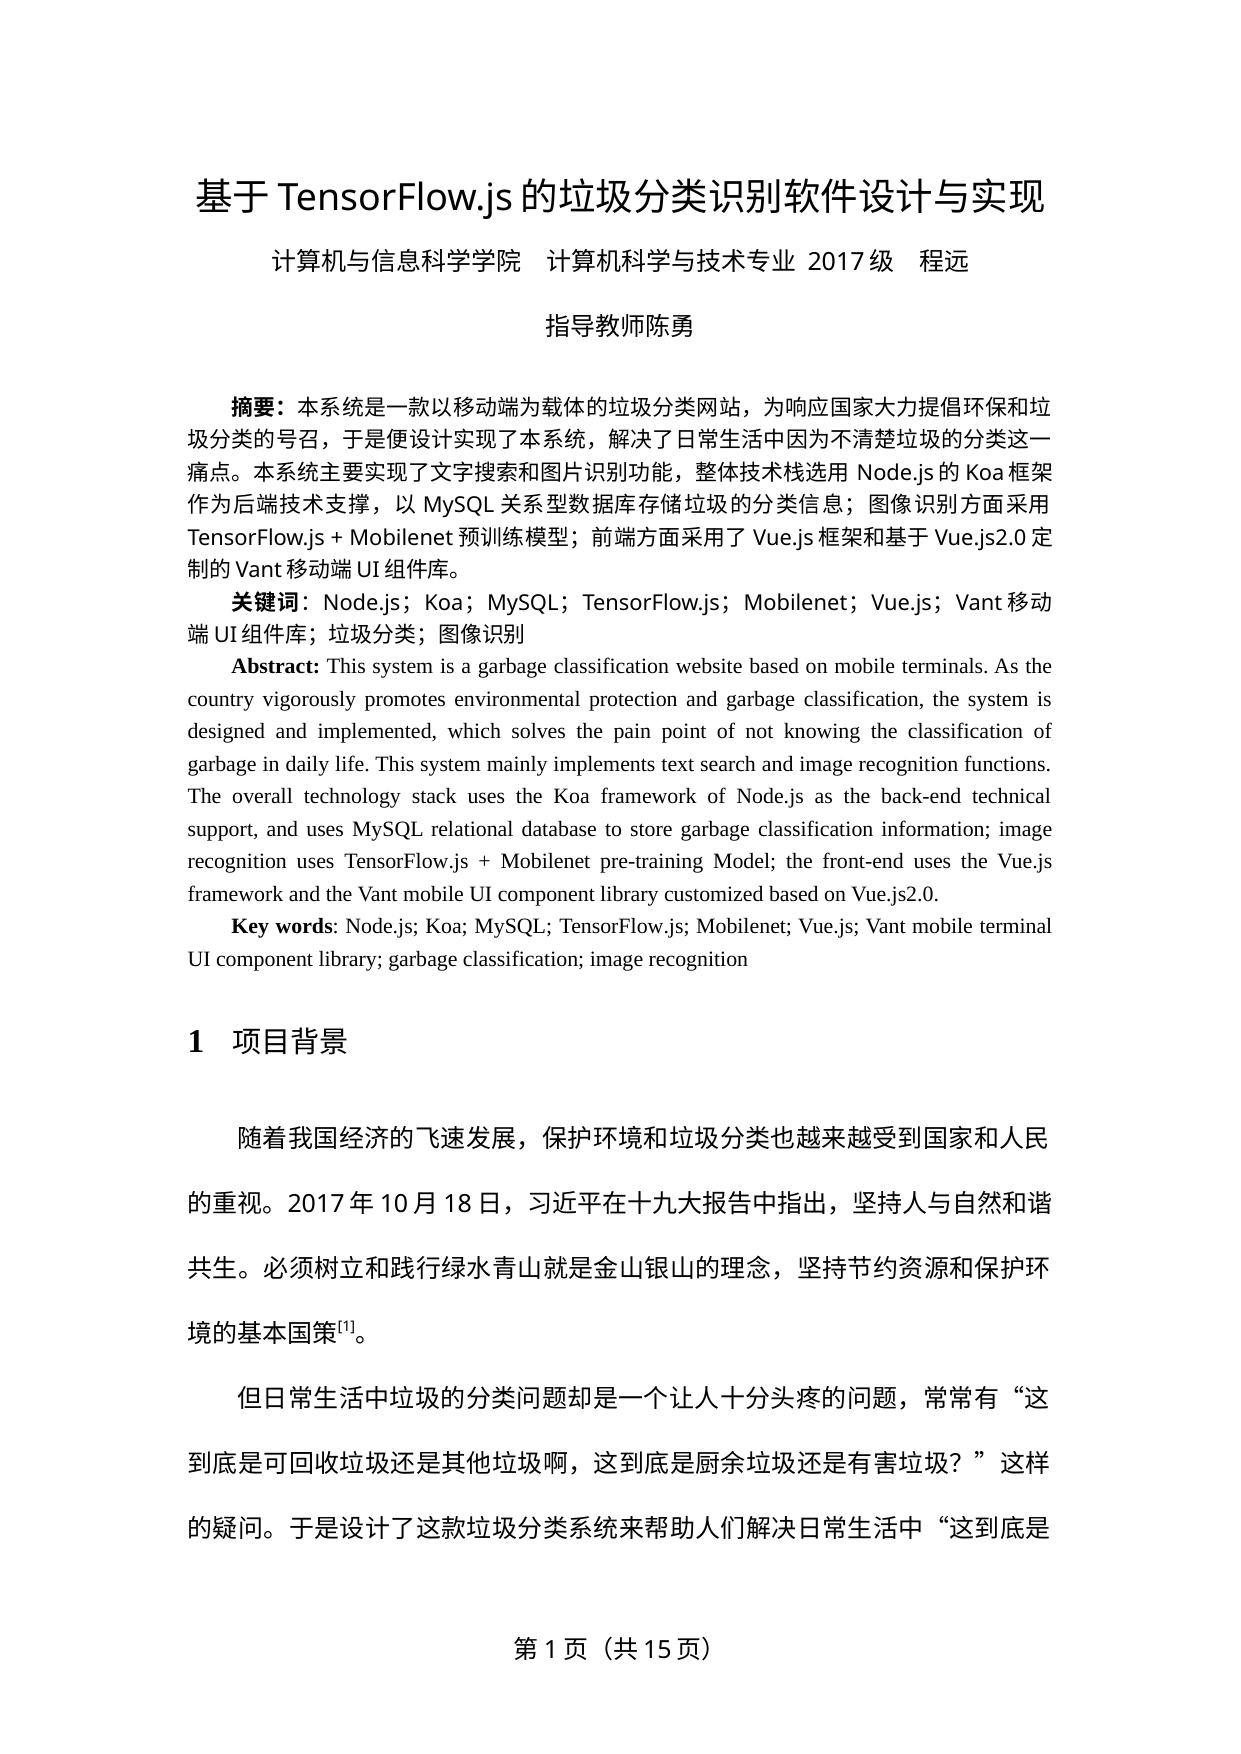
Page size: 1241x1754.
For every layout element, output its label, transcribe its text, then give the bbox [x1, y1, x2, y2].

text 指导教师陈勇 [187, 292, 1053, 357]
text 计算机与信息科学学院 计算机科学与技术专业 2017级 程远 [187, 227, 1053, 292]
text Key words: Node.js; Koa; MySQL; TensorFlow.js; Mobilenet; Vue.js; Vant mobile terminal UI component library; garbage classification; image recognition [187, 909, 1053, 974]
text 关键词：Node.js；Koa；MySQL；TensorFlow.js；Mobilenet；Vue.js；Vant移动端UI组件库；垃圾分类；图像识别 [187, 584, 1053, 649]
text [187, 1364, 1053, 1559]
text 摘要：本系统是一款以移动端为载体的垃圾分类网站，为响应国家大力提倡环保和垃圾分类的号召，于是便设计实现了本系统，解决了日常生活中因为不清楚垃圾的分类这一痛点。本系统主要实现了文字搜索和图片识别功能，整体技术栈选用Node.js的Koa框架作为后端技术支撑，以MySQL关系型数据库存储垃圾的分类信息；图像识别方面采用TensorFlow.js + Mobilenet预训练模型；前端方面采用了Vue.js框架和基于Vue.js2.0定制的Vant移动端UI组件库。 [187, 389, 1053, 584]
text 基于TensorFlow.js的垃圾分类识别软件设计与实现 [187, 162, 1053, 227]
text 随着我国经济的飞速发展，保护环境和垃圾分类也越来越受到国家和人民的重视。2017年10月18日，习近平在十九大报告中指出，坚持人与自然和谐共生。必须树立和践行绿水青山就是金山银山的理念，坚持节约资源和保护环境的基本国策[1]。 [187, 1104, 1053, 1364]
text Abstract: This system is a garbage classification website based on mobile terminals. As the country vigorously promotes environmental protection and garbage classification, the system is designed and implemented, which solves the pain point of not knowing the classification of garbage in daily life. This system mainly implements text search and image recognition functions. The overall technology stack uses the Koa framework of Node.js as the back-end technical support, and uses MySQL relational database to store garbage classification information; image recognition uses TensorFlow.js + Mobilenet pre-training Model; the front-end uses the Vue.js framework and the Vant mobile UI component library customized based on Vue.js2.0. [187, 649, 1053, 909]
subtitle 项目背景 [187, 1007, 1053, 1072]
